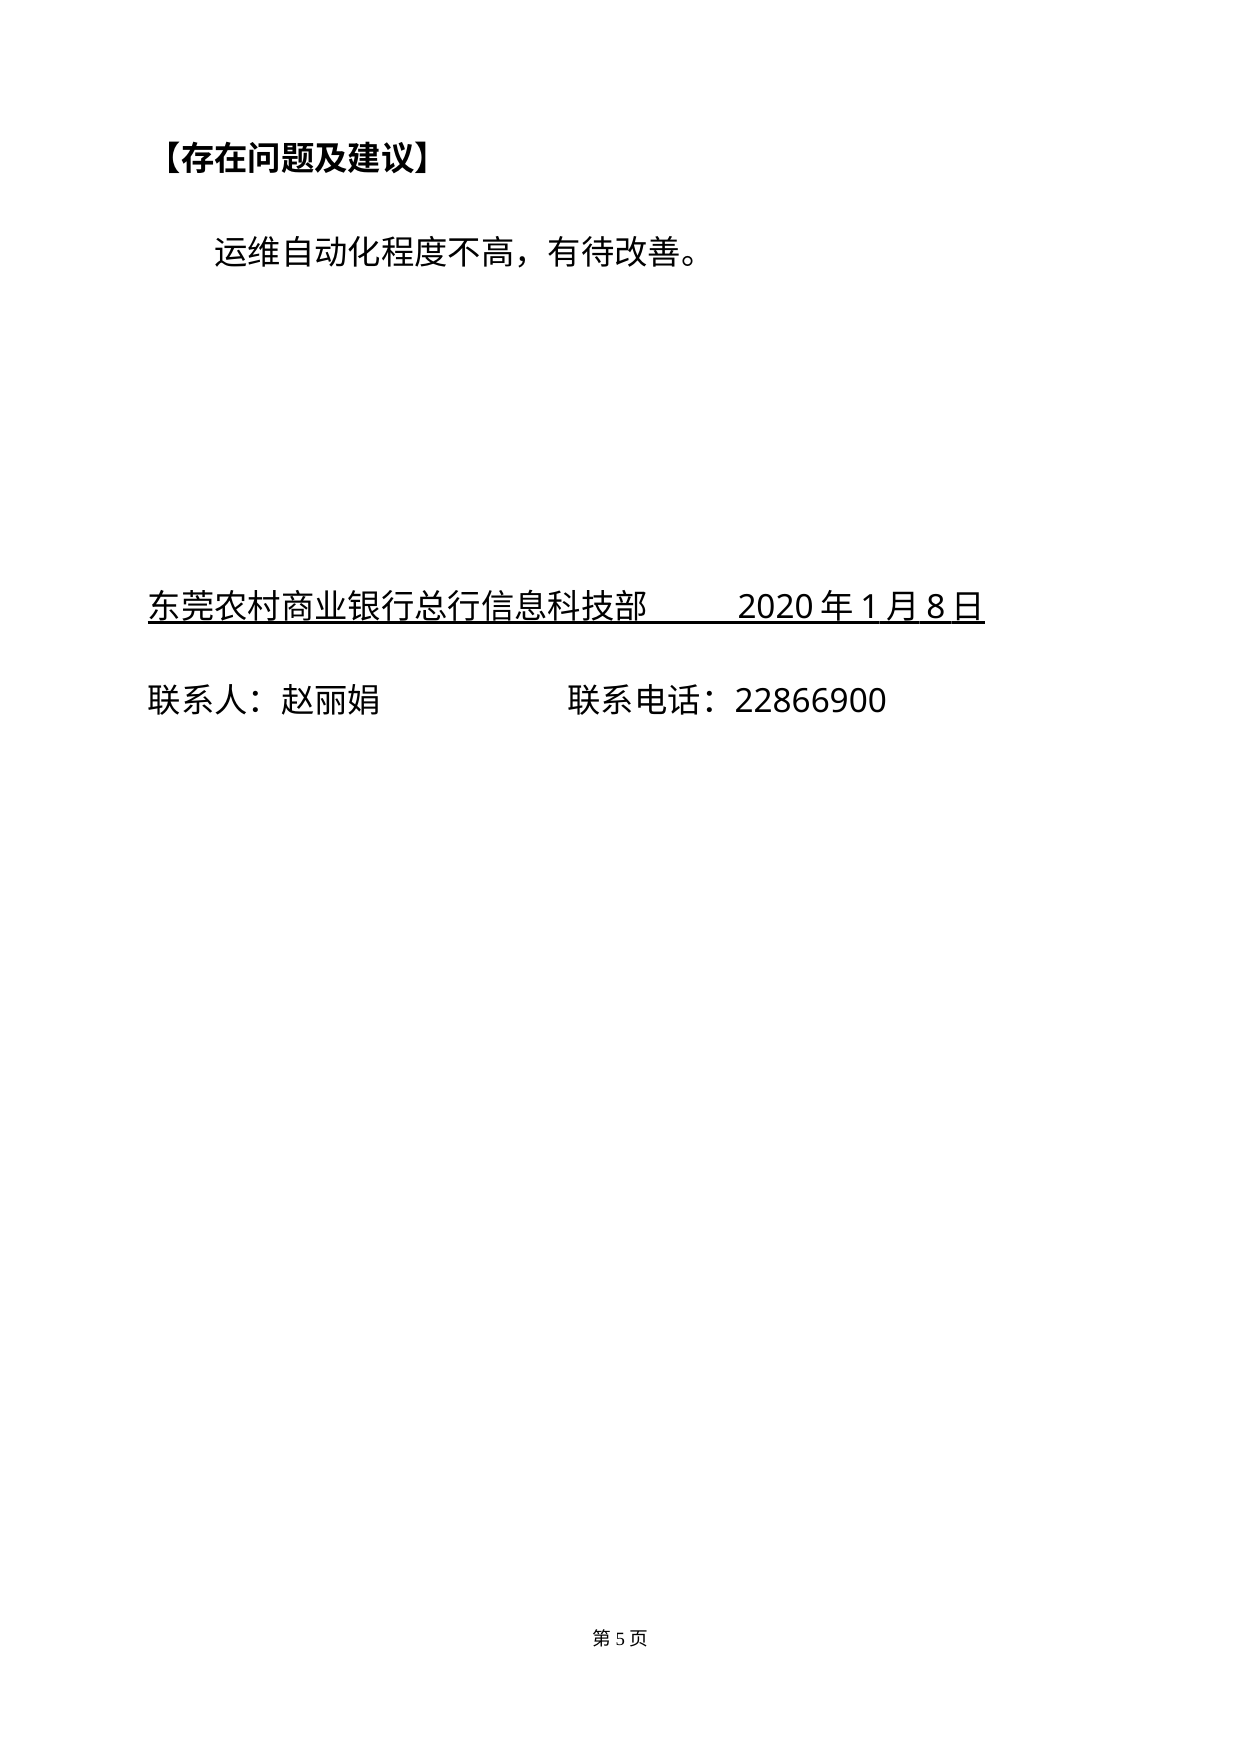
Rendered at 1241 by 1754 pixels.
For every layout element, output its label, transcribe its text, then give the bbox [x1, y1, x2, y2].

text 运维自动化程度不高，有待改善。 [148, 217, 1092, 282]
text 联系人：赵丽娟 联系电话：22866900 [148, 666, 1092, 731]
text 【存在问题及建议】 [148, 123, 1092, 188]
text 东莞农村商业银行总行信息科技部 2020年1月8日 [148, 572, 1092, 637]
